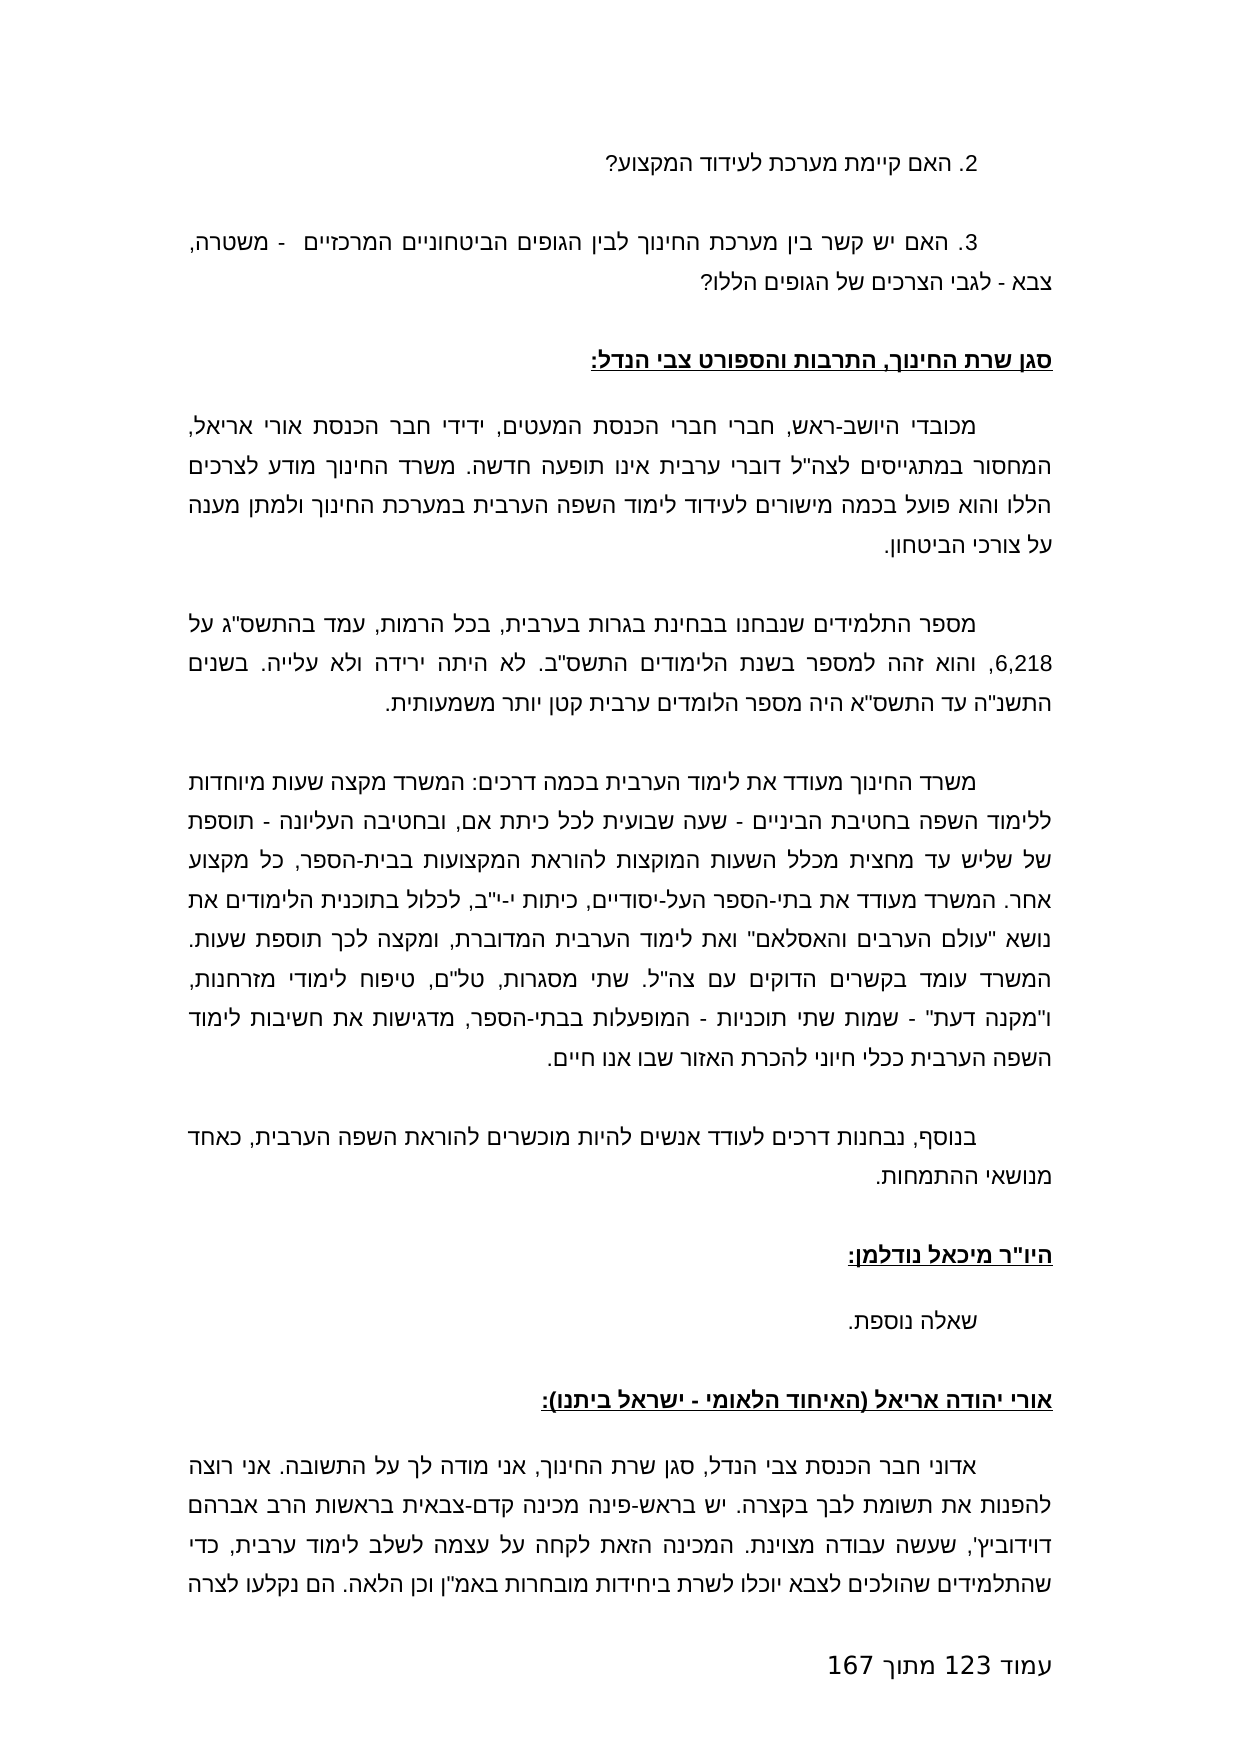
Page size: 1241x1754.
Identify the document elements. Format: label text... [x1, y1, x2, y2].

text היו"ר מיכאל נודלמן: [187, 1242, 1053, 1269]
text סגן שרת החינוך, התרבות והספורט צבי הנדל: [187, 347, 1053, 374]
text 3. האם יש קשר בין מערכת החינוך לבין הגופים הביטחוניים המרכזיים - משטרה, צבא - לגבי הצרכים של הגופים הללו? [187, 229, 1053, 295]
text שאלה נוספת. [187, 1308, 1053, 1334]
text מכובדי היושב-ראש, חברי חברי הכנסת המעטים, ידידי חבר הכנסת אורי אריאל, המחסור במתגייסים לצה"ל דוברי ערבית אינו תופעה חדשה. משרד החינוך מודע לצרכים הללו והוא פועל בכמה מישורים לעידוד לימוד השפה הערבית במערכת החינוך ולמתן מענה על צורכי הביטחון. [187, 413, 1053, 558]
text מספר התלמידים שנבחנו בבחינת בגרות בערבית, בכל הרמות, עמד בהתשס"ג על 6,218, והוא זהה למספר בשנת הלימודים התשס"ב. לא היתה ירידה ולא עלייה. בשנים התשנ"ה עד התשס"א היה מספר הלומדים ערבית קטן יותר משמעותית. [187, 611, 1053, 716]
text 2. האם קיימת מערכת לעידוד המקצוע? [187, 150, 1053, 176]
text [187, 1453, 1053, 1598]
text בנוסף, נבחנות דרכים לעודד אנשים להיות מוכשרים להוראת השפה הערבית, כאחד מנושאי ההתמחות. [187, 1124, 1053, 1190]
text משרד החינוך מעודד את לימוד הערבית בכמה דרכים: המשרד מקצה שעות מיוחדות ללימוד השפה בחטיבת הביניים - שעה שבועית לכל כיתת אם, ובחטיבה העליונה - תוספת של שליש עד מחצית מכלל השעות המוקצות להוראת המקצועות בבית-הספר, כל מקצוע אחר. המשרד מעודד את בתי-הספר העל-יסודיים, כיתות י-י"ב, לכלול בתוכנית הלימודים את נושא "עולם הערבים והאסלאם" ואת לימוד הערבית המדוברת, ומקצה לכך תוספת שעות. המשרד עומד בקשרים הדוקים עם צה"ל. שתי מסגרות, טל"ם, טיפוח לימודי מזרחנות, ו"מקנה דעת" - שמות שתי תוכניות - המופעלות בבתי-הספר, מדגישות את חשיבות לימוד השפה הערבית ככלי חיוני להכרת האזור שבו אנו חיים. [187, 768, 1053, 1071]
text אורי יהודה אריאל (האיחוד הלאומי - ישראל ביתנו): [187, 1387, 1053, 1413]
